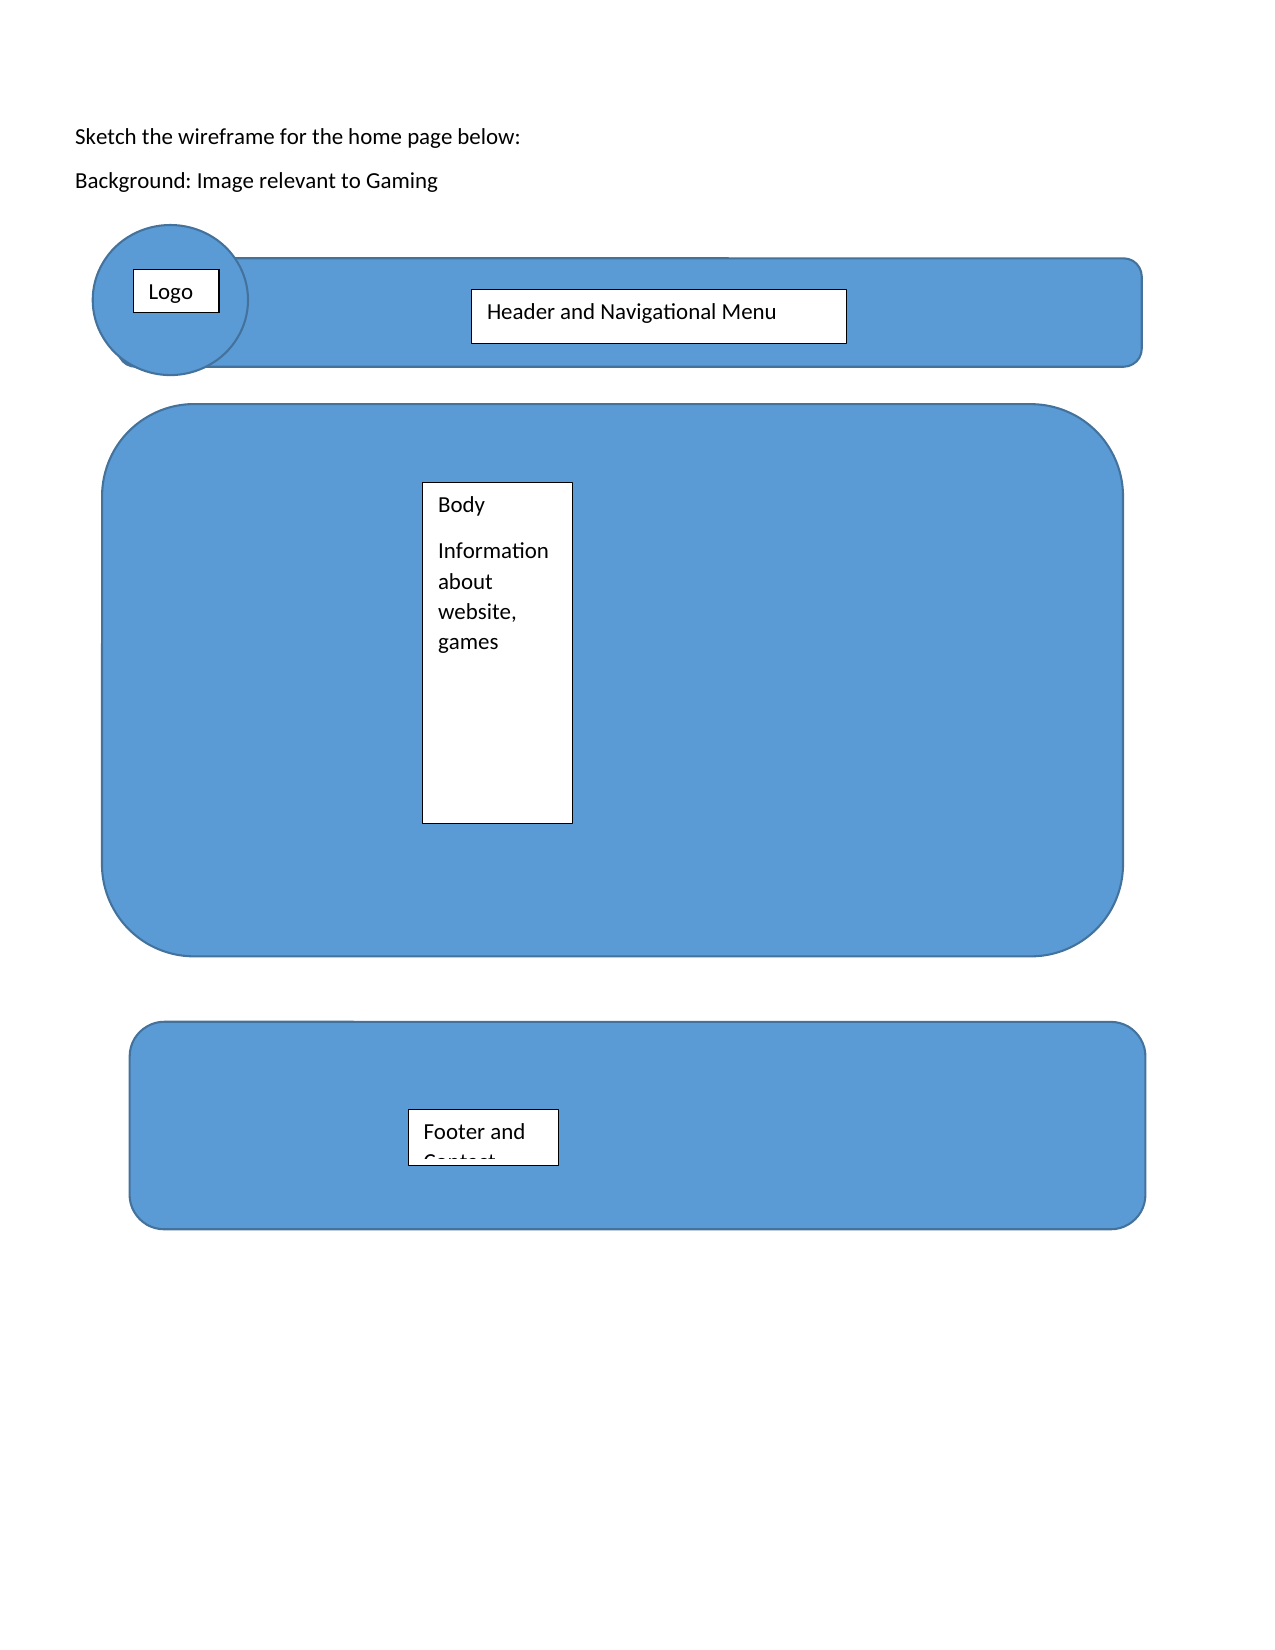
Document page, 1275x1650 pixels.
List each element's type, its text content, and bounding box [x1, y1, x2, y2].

text Sketch the wireframe for the home page below: [75, 122, 1200, 150]
text Background: Image relevant to Gaming [75, 167, 1200, 194]
